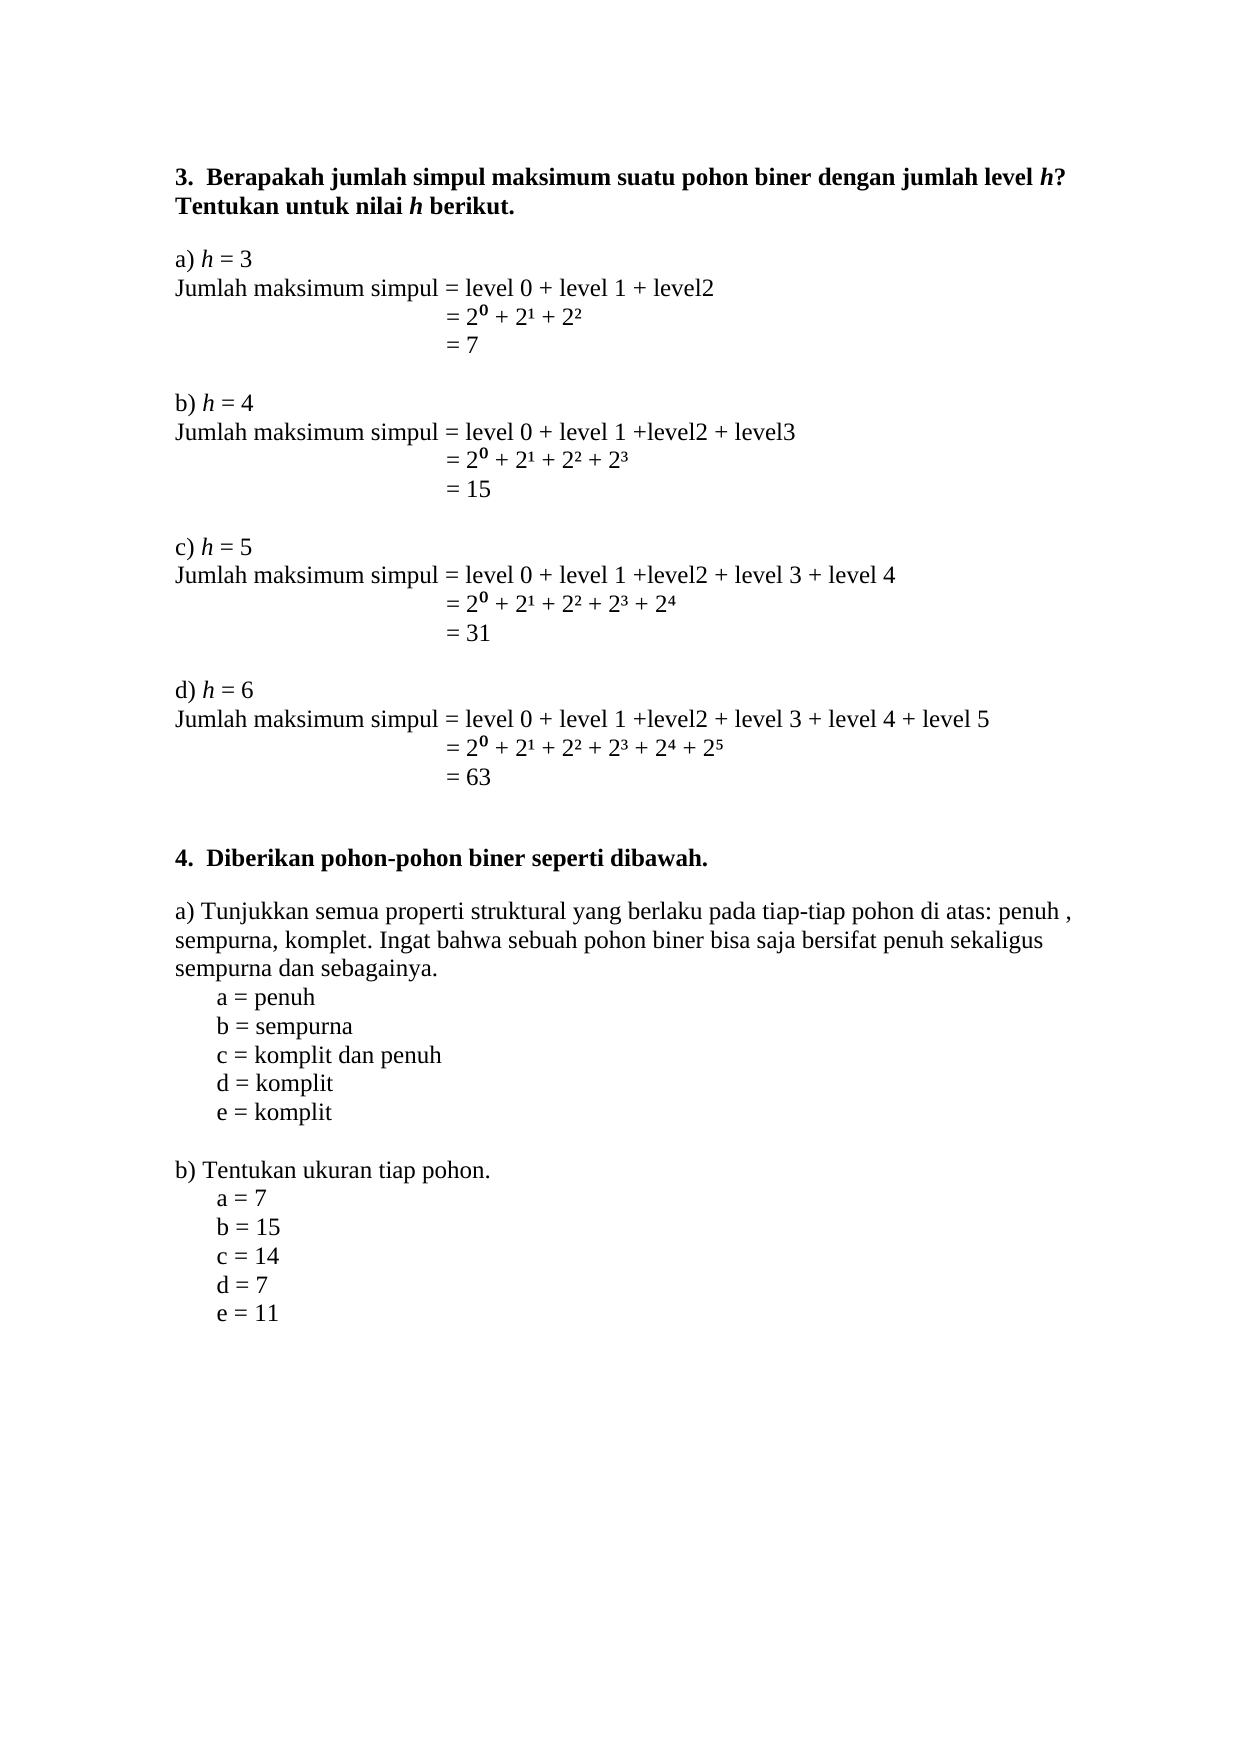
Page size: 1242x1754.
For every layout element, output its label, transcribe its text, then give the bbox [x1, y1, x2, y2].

text = 2⁰ + 2¹ + 2² + 2³ [175, 445, 1075, 474]
text 3. Berapakah jumlah simpul maksimum suatu pohon biner dengan jumlah level h? Tentukan untuk nilai h berikut. [175, 162, 1075, 244]
text a) Tunjukkan semua properti struktural yang berlaku pada tiap-tiap pohon di atas: penuh , sempurna, komplet. Ingat bahwa sebuah pohon biner bisa saja bersifat penuh sekaligus sempurna dan sebagainya. [175, 896, 1075, 982]
text b = 15 [175, 1212, 1075, 1241]
text b = sempurna [175, 1011, 1075, 1040]
text = 15 [175, 474, 1075, 503]
text a) h = 3 [175, 244, 1075, 273]
text = 2⁰ + 2¹ + 2² + 2³ + 2⁴ + 2⁵ [175, 733, 1075, 762]
text = 7 [175, 330, 1075, 359]
text e = 11 [175, 1298, 1075, 1327]
text c = 14 [175, 1241, 1075, 1270]
text Jumlah maksimum simpul = level 0 + level 1 + level2 [175, 273, 1075, 302]
text Jumlah maksimum simpul = level 0 + level 1 +level2 + level 3 + level 4 [175, 560, 1075, 589]
text b) Tentukan ukuran tiap pohon. [175, 1155, 1075, 1183]
text b) h = 4 [175, 388, 1075, 417]
text = 31 [175, 618, 1075, 647]
text a = penuh [175, 982, 1075, 1011]
text a = 7 [175, 1183, 1075, 1212]
text d) h = 6 [175, 675, 1075, 704]
text = 2⁰ + 2¹ + 2² [175, 302, 1075, 330]
text = 63 [175, 762, 1075, 843]
text c = komplit dan penuh [175, 1040, 1075, 1068]
text e = komplit [175, 1097, 1075, 1126]
text Jumlah maksimum simpul = level 0 + level 1 +level2 + level3 [175, 417, 1075, 445]
text = 2⁰ + 2¹ + 2² + 2³ + 2⁴ [175, 589, 1075, 618]
text d = 7 [175, 1270, 1075, 1298]
text Jumlah maksimum simpul = level 0 + level 1 +level2 + level 3 + level 4 + level 5 [175, 704, 1075, 733]
text c) h = 5 [175, 532, 1075, 560]
text d = komplit [175, 1068, 1075, 1097]
text 4. Diberikan pohon-pohon biner seperti dibawah. [175, 843, 1075, 896]
